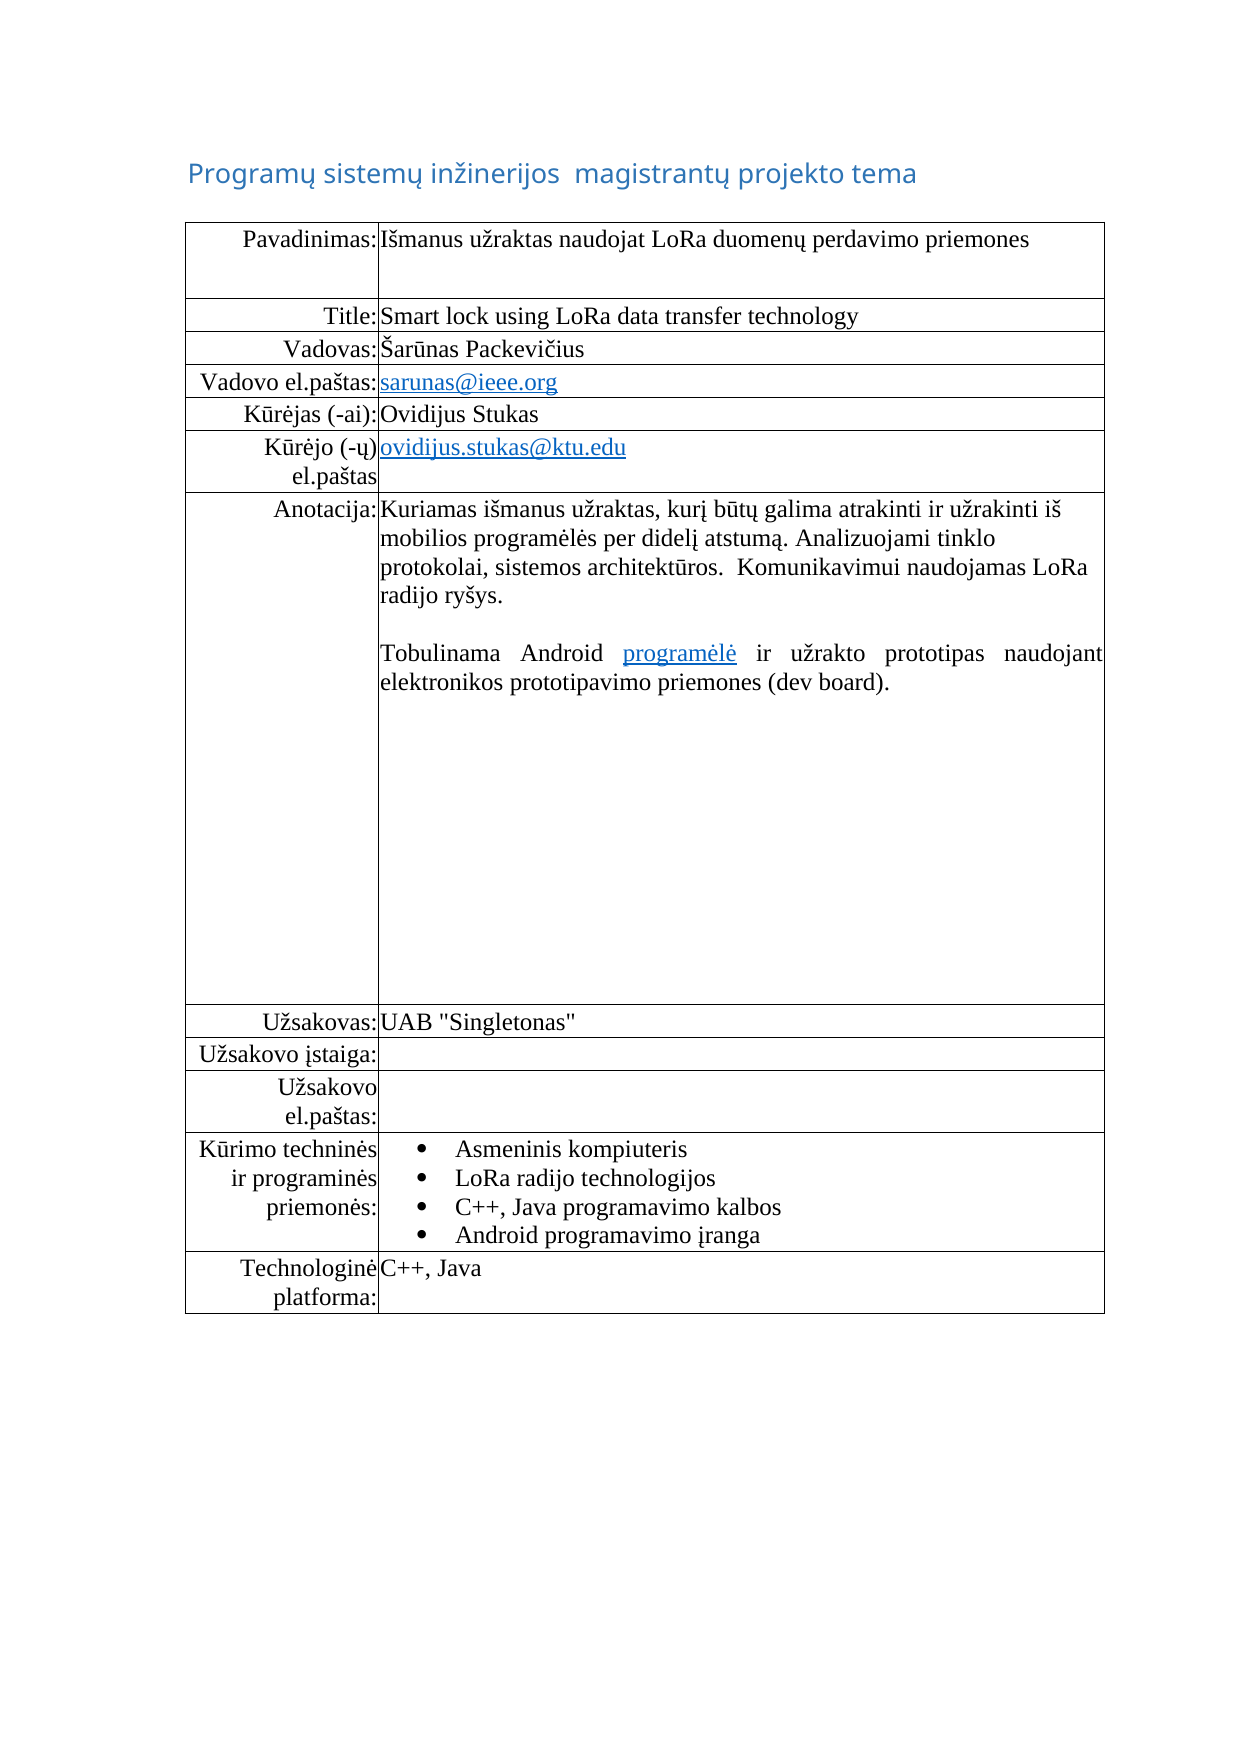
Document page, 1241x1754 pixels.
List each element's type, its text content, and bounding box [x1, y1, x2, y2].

table_cell Kūrėjas (-ai): [186, 398, 378, 430]
table_cell Technologinė platforma: [186, 1252, 378, 1312]
table_cell Anotacija: [186, 493, 378, 1004]
table_header Pavadinimas: [186, 223, 378, 298]
table_cell Vadovo el.paštas: [186, 365, 378, 397]
table_cell Title: [186, 299, 378, 331]
table_cell Užsakovo įstaiga: [186, 1038, 378, 1070]
table_cell Smart lock using LoRa data transfer technology [379, 299, 1104, 331]
table_cell Ovidijus Stukas [379, 398, 1104, 430]
table_cell Vadovas: [186, 332, 378, 364]
table_cell Šarūnas Packevičius [379, 332, 1104, 364]
table_cell sarunas@ieee.org [379, 365, 1104, 397]
table_cell Kūrimo techninės ir programinės priemonės: [186, 1133, 378, 1251]
table_cell Kuriamas išmanus užraktas, kurį būtų galima atrakinti ir užrakinti iš mobilios programėlės per didelį atstumą. Analizuojami tinklo protokolai, sistemos architektūros. Komunikavimui naudojamas LoRa radijo ryšys. Tobulinama Android programėlė ir užrakto prototipas naudojant elektronikos prototipavimo priemones (dev board). [379, 493, 1104, 1004]
table_cell Užsakovo el.paštas: [186, 1071, 378, 1132]
table_cell C++, Java [379, 1252, 1104, 1312]
table_cell [379, 1071, 1104, 1132]
table_cell ovidijus.stukas@ktu.edu [379, 431, 1104, 492]
subtitle Programų sistemų inžinerijos magistrantų projekto tema [187, 154, 1053, 191]
table_cell Užsakovas: [186, 1005, 378, 1037]
table_cell UAB "Singletonas" [379, 1005, 1104, 1037]
table_cell Kūrėjo (-ų) el.paštas [186, 431, 378, 492]
table_cell [379, 1038, 1104, 1070]
table_cell Asmeninis kompiuteris LoRa radijo technologijos C++, Java programavimo kalbos Android programavimo įranga [379, 1133, 1104, 1251]
table_header Išmanus užraktas naudojat LoRa duomenų perdavimo priemones [379, 223, 1104, 298]
